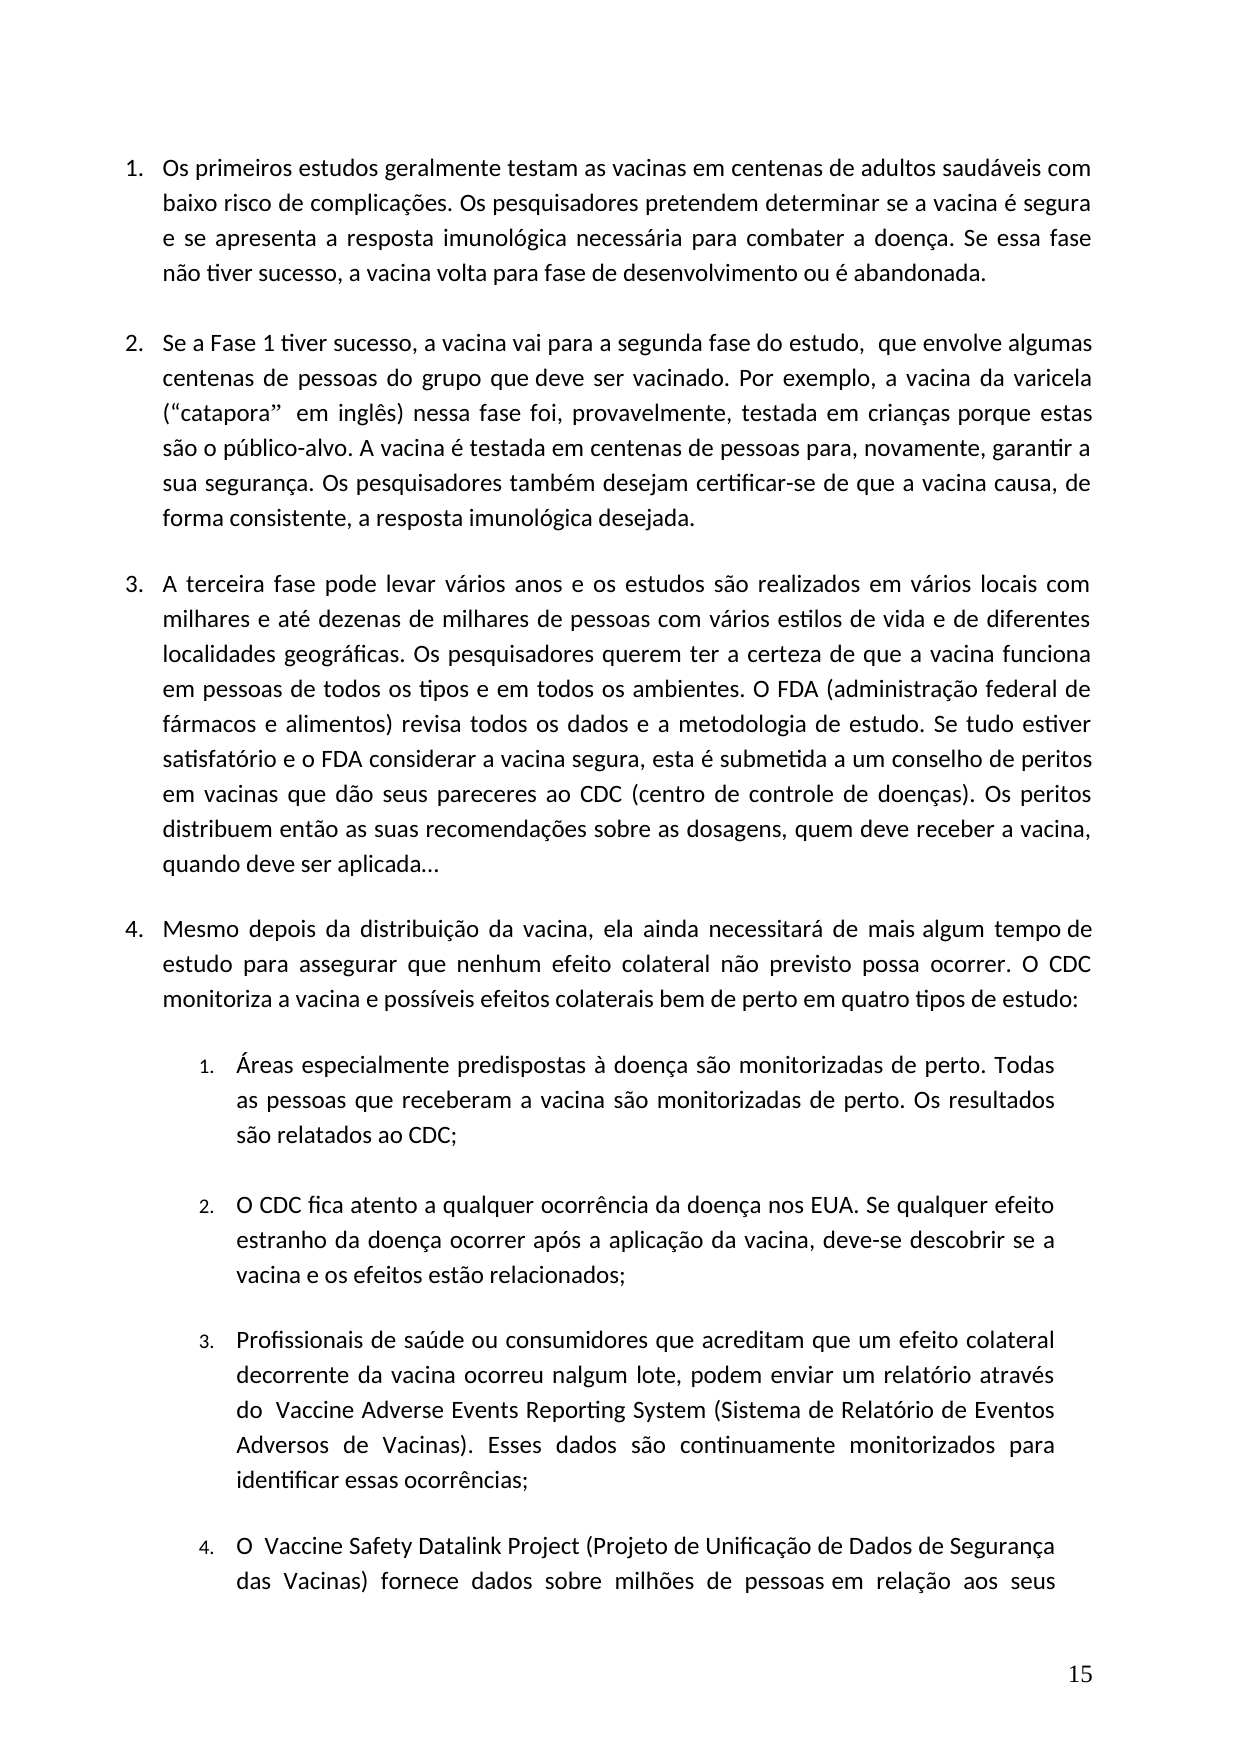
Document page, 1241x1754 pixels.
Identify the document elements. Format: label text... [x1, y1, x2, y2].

list Se a Fase 1 tiver sucesso, a vacina vai para a segunda fase do estudo, que envolve algumas centenas de pessoas do grupo que deve ser vacinado. Por exemplo, a vacina da varicela (“catapora” em inglês) nessa fase foi, provavelmente, testada em crianças porque estas são o público-alvo. A vacina é testada em centenas de pessoas para, novamente, garantir a sua segurança. Os pesquisadores também desejam certificar-se de que a vacina causa, de forma consistente, a resposta imunológica desejada. [125, 327, 1092, 533]
list Os primeiros estudos geralmente testam as vacinas em centenas de adultos saudáveis com baixo risco de complicações. Os pesquisadores pretendem determinar se a vacina é segura e se apresenta a resposta imunológica necessária para combater a doença. Se essa fase não tiver sucesso, a vacina volta para fase de desenvolvimento ou é abandonada. [125, 152, 1092, 288]
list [199, 1530, 1056, 1595]
list Profissionais de saúde ou consumidores que acreditam que um efeito colateral decorrente da vacina ocorreu nalgum lote, podem enviar um relatório através do Vaccine Adverse Events Reporting System (Sistema de Relatório de Eventos Adversos de Vacinas). Esses dados são continuamente monitorizados para identificar essas ocorrências; [199, 1324, 1056, 1495]
list Mesmo depois da distribuição da vacina, ela ainda necessitará de mais algum tempo de estudo para assegurar que nenhum efeito colateral não previsto possa ocorrer. O CDC monitoriza a vacina e possíveis efeitos colaterais bem de perto em quatro tipos de estudo: [125, 913, 1092, 1014]
list Áreas especialmente predispostas à doença são monitorizadas de perto. Todas as pessoas que receberam a vacina são monitorizadas de perto. Os resultados são relatados ao CDC; [199, 1049, 1056, 1149]
list A terceira fase pode levar vários anos e os estudos são realizados em vários locais com milhares e até dezenas de milhares de pessoas com vários estilos de vida e de diferentes localidades geográficas. Os pesquisadores querem ter a certeza de que a vacina funciona em pessoas de todos os tipos e em todos os ambientes. O FDA (administração federal de fármacos e alimentos) revisa todos os dados e a metodologia de estudo. Se tudo estiver satisfatório e o FDA considerar a vacina segura, esta é submetida a um conselho de peritos em vacinas que dão seus pareceres ao CDC (centro de controle de doenças). Os peritos distribuem então as suas recomendações sobre as dosagens, quem deve receber a vacina, quando deve ser aplicada… [125, 568, 1092, 878]
list O CDC fica atento a qualquer ocorrência da doença nos EUA. Se qualquer efeito estranho da doença ocorrer após a aplicação da vacina, deve-se descobrir se a vacina e os efeitos estão relacionados; [199, 1189, 1056, 1289]
